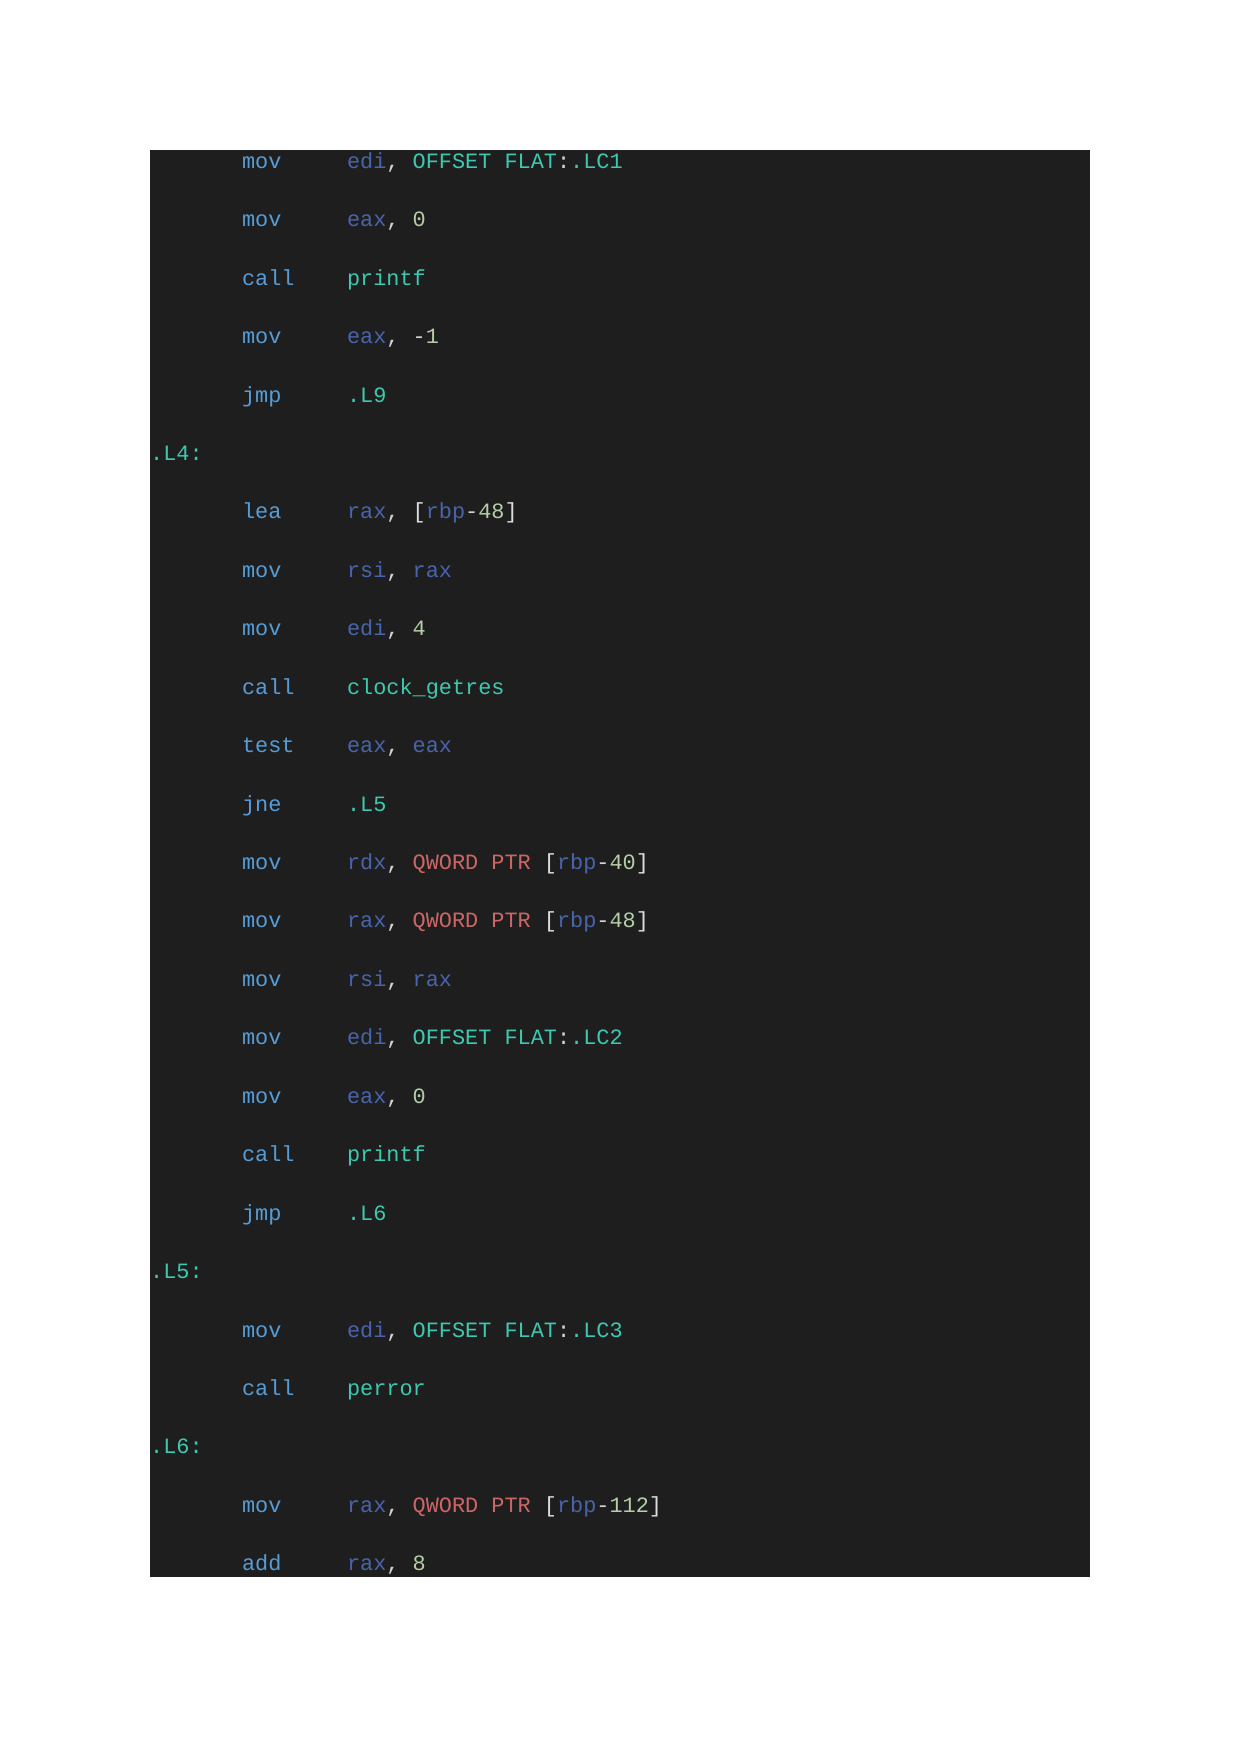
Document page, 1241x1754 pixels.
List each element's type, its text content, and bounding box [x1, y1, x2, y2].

text add rax, 8 [150, 1552, 1090, 1577]
text jmp .L6 [150, 1202, 1090, 1227]
text .L6: [150, 1436, 1090, 1460]
text mov rdx, QWORD PTR [rbp-40] [150, 851, 1090, 876]
text mov edi, OFFSET FLAT:.LC2 [150, 1027, 1090, 1051]
text mov rsi, rax [150, 559, 1090, 584]
text jmp .L9 [150, 384, 1090, 408]
text mov eax, 0 [150, 1085, 1090, 1110]
text mov rax, QWORD PTR [rbp-48] [150, 910, 1090, 934]
text mov rax, QWORD PTR [rbp-112] [150, 1494, 1090, 1519]
text call perror [150, 1377, 1090, 1402]
text test eax, eax [150, 734, 1090, 759]
text .L4: [150, 442, 1090, 467]
text mov rsi, rax [150, 968, 1090, 993]
text mov edi, OFFSET FLAT:.LC1 [150, 150, 1090, 175]
text call printf [150, 267, 1090, 292]
text mov eax, 0 [150, 208, 1090, 233]
text mov edi, 4 [150, 617, 1090, 642]
text .L5: [150, 1260, 1090, 1285]
text mov edi, OFFSET FLAT:.LC3 [150, 1319, 1090, 1343]
text jne .L5 [150, 793, 1090, 818]
text mov eax, -1 [150, 325, 1090, 350]
text lea rax, [rbp-48] [150, 501, 1090, 525]
text call clock_getres [150, 676, 1090, 701]
text call printf [150, 1143, 1090, 1168]
